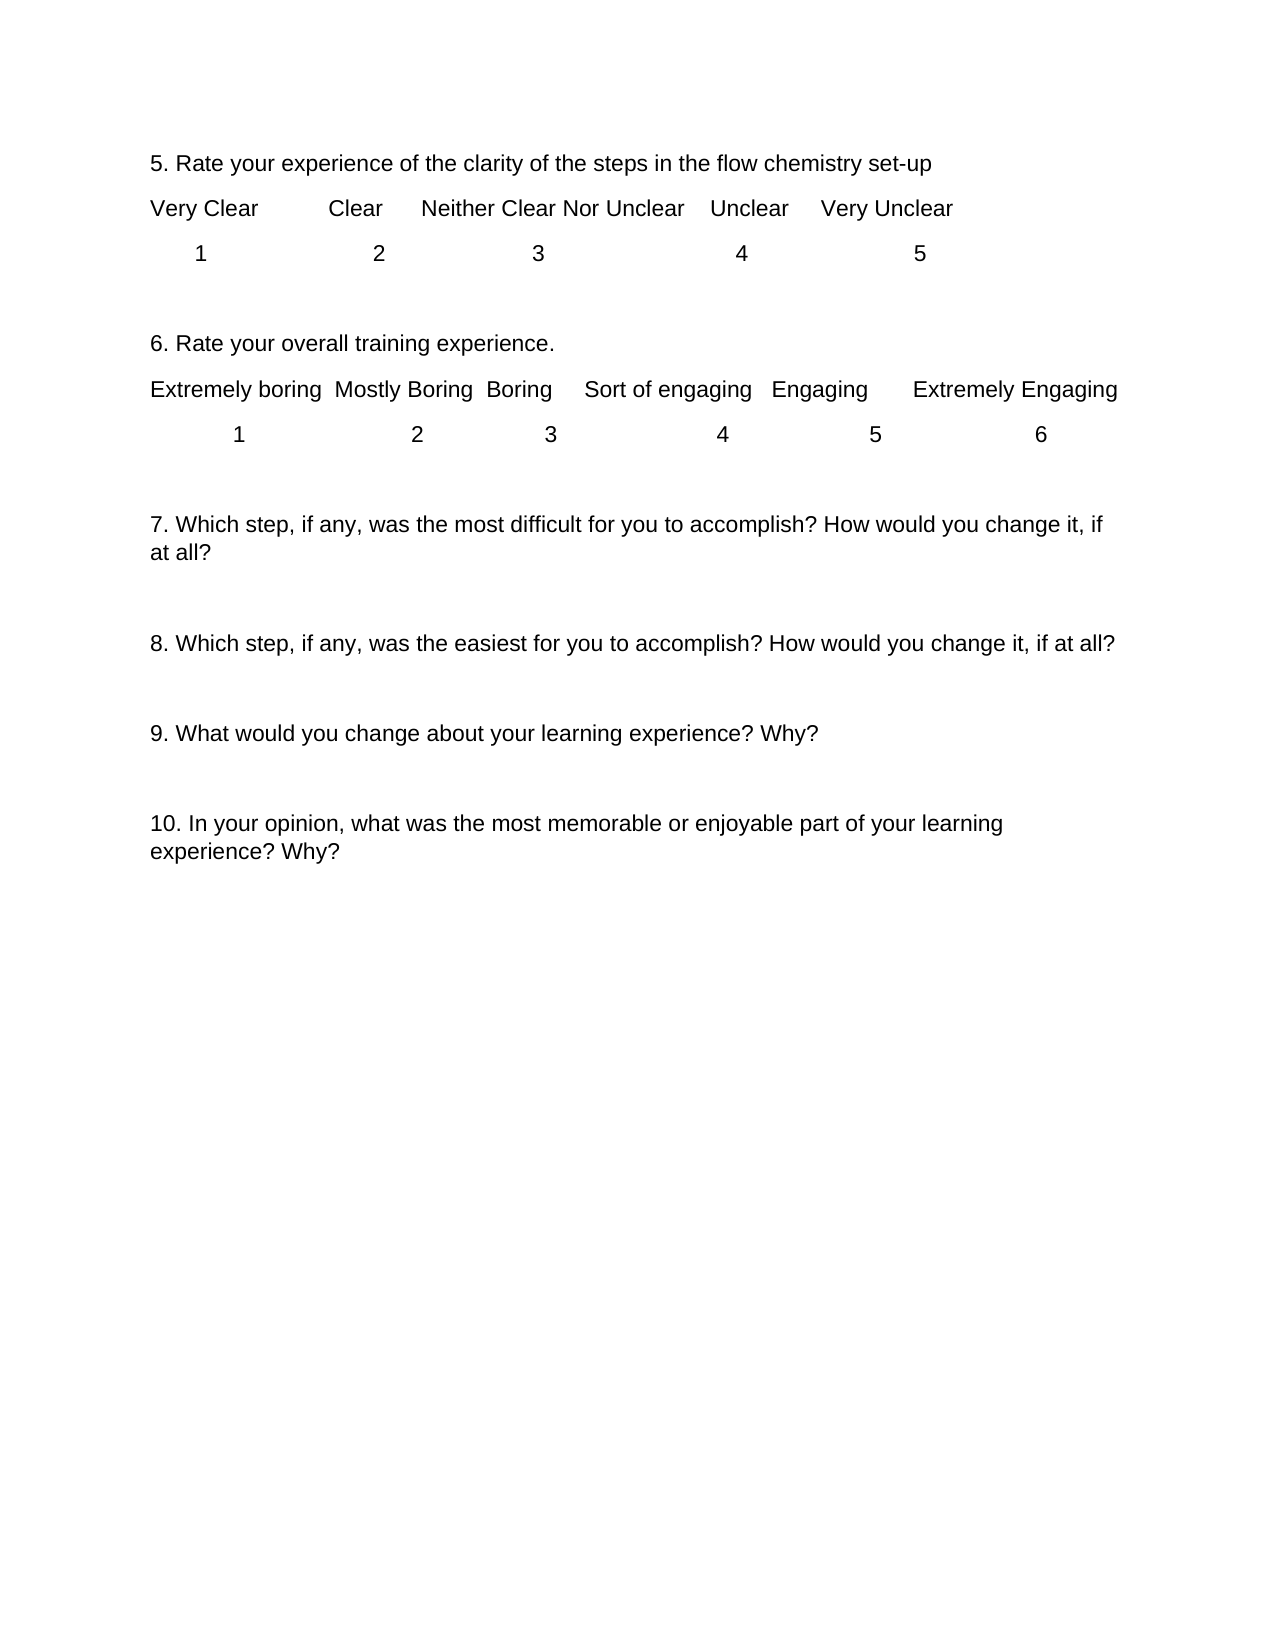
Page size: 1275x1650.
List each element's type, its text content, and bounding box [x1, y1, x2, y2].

text 1 2 3 4 5 [150, 240, 1125, 267]
text 10. In your opinion, what was the most memorable or enjoyable part of your learning experience? Why? [150, 810, 1125, 865]
text 5. Rate your experience of the clarity of the steps in the flow chemistry set-up [150, 150, 1125, 176]
text 9. What would you change about your learning experience? Why? [150, 720, 1125, 746]
text 7. Which step, if any, was the most difficult for you to accomplish? How would you change it, if at all? [150, 511, 1125, 566]
text 8. Which step, if any, was the easiest for you to accomplish? How would you change it, if at all? [150, 629, 1125, 656]
text 1 2 3 4 5 6 [150, 421, 1125, 447]
text Very Clear Clear Neither Clear Nor Unclear Unclear Very Unclear [150, 195, 1125, 221]
text 6. Rate your overall training experience. [150, 330, 1125, 357]
text Extremely boring Mostly Boring Boring Sort of engaging Engaging Extremely Engaging [150, 376, 1125, 402]
